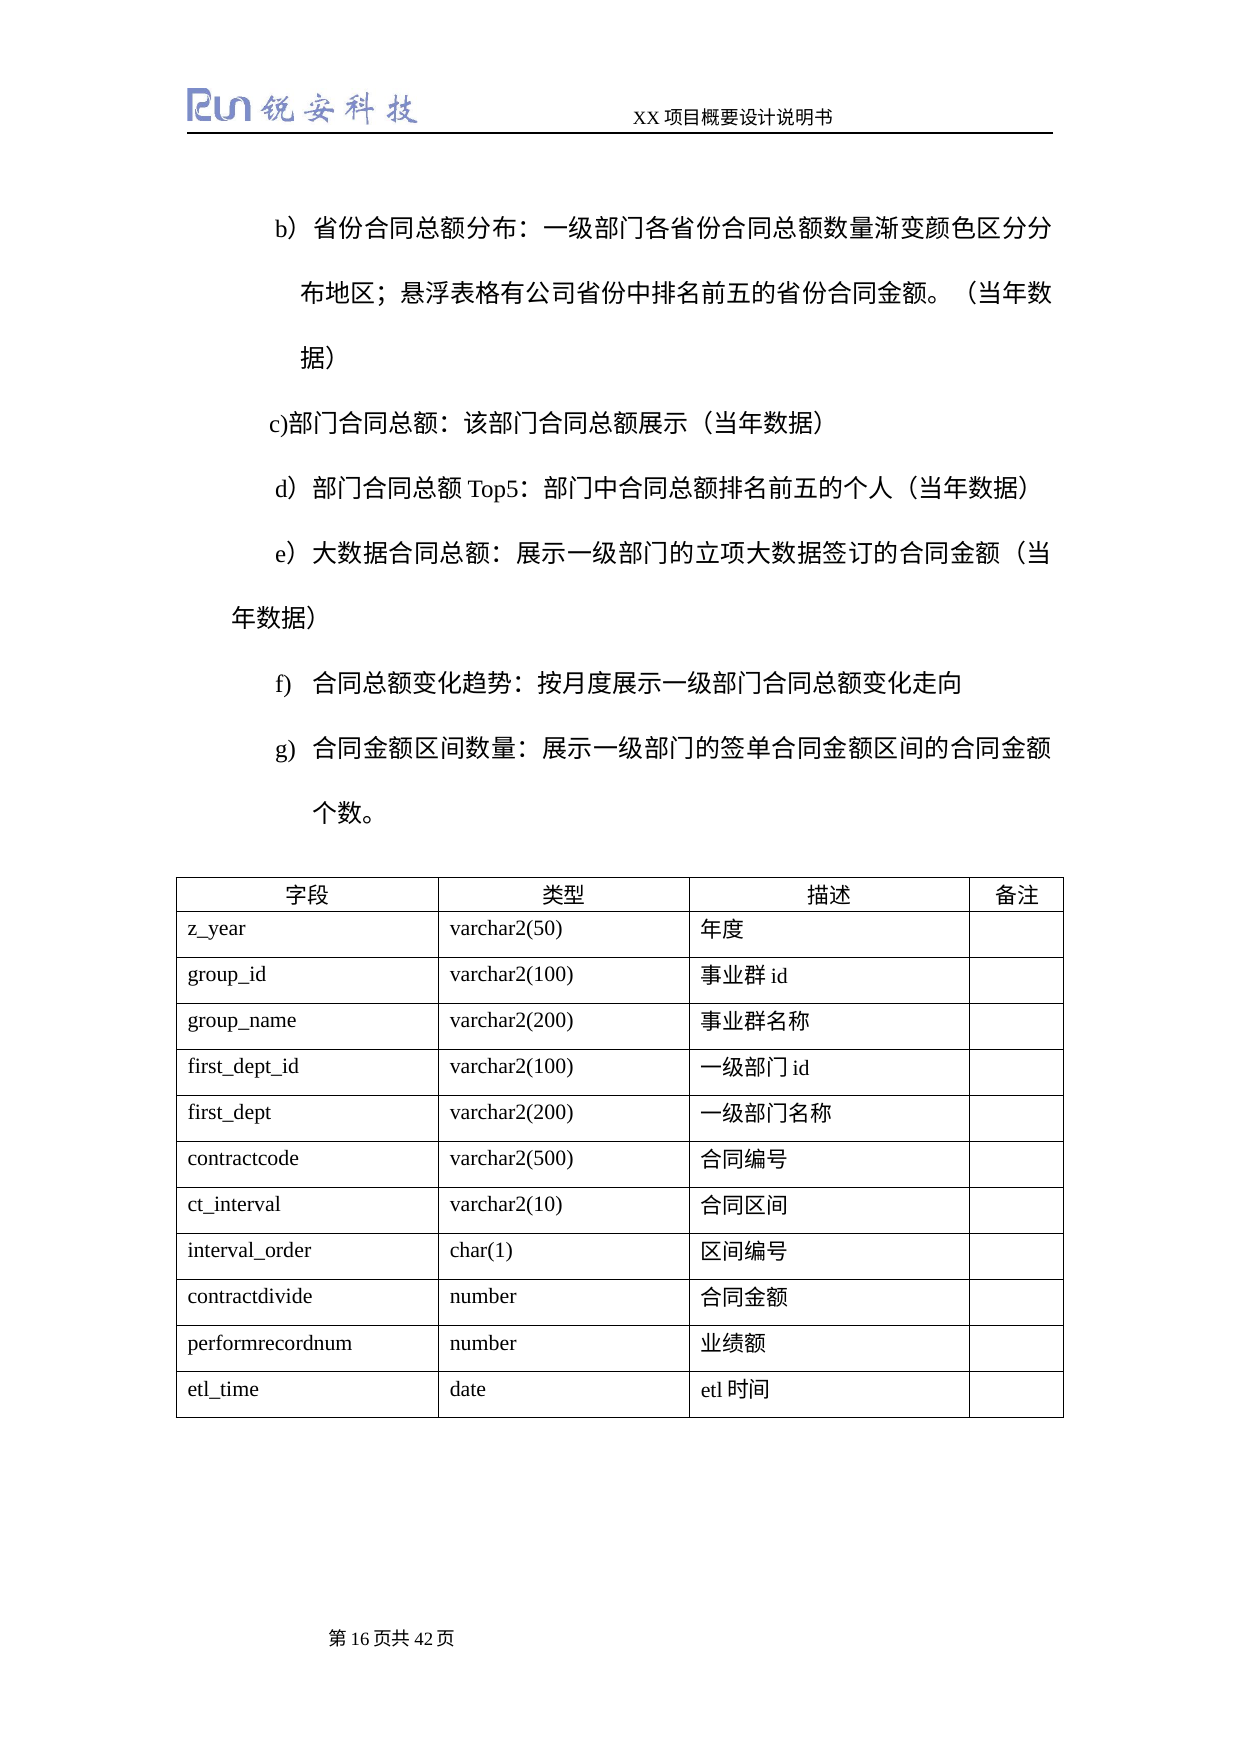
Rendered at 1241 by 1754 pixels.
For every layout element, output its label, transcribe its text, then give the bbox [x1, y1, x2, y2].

text e）大数据合同总额：展示一级部门的立项大数据签订的合同金额（当年数据） [231, 519, 1053, 649]
table_cell 一级部门名称 [690, 1096, 969, 1141]
table_cell group_name [177, 1004, 438, 1049]
table_header 类型 [439, 878, 689, 911]
table_cell etl_time [177, 1372, 438, 1417]
table_cell [970, 1142, 1063, 1187]
table_cell varchar2(200) [439, 1004, 689, 1049]
list 合同金额区间数量：展示一级部门的签单合同金额区间的合同金额个数。 [275, 714, 1053, 844]
table_cell char(1) [439, 1234, 689, 1279]
table_cell 合同区间 [690, 1188, 969, 1233]
table_cell number [439, 1326, 689, 1371]
table_cell [970, 958, 1063, 1003]
table_cell [970, 1004, 1063, 1049]
table_cell [970, 1188, 1063, 1233]
table_cell 合同编号 [690, 1142, 969, 1187]
table_cell [970, 1326, 1063, 1371]
table_cell [970, 1372, 1063, 1417]
table_cell varchar2(50) [439, 912, 689, 957]
picture [187, 88, 418, 125]
table_cell z_year [177, 912, 438, 957]
table_cell 合同金额 [690, 1280, 969, 1325]
table_cell [970, 1096, 1063, 1141]
table_header 备注 [970, 878, 1063, 911]
table_header 字段 [177, 878, 438, 911]
table_cell group_id [177, 958, 438, 1003]
text b）省份合同总额分布：一级部门各省份合同总额数量渐变颜色区分分布地区；悬浮表格有公司省份中排名前五的省份合同金额。（当年数据） [275, 194, 1053, 389]
list 合同总额变化趋势：按月度展示一级部门合同总额变化走向 [275, 649, 1053, 714]
table_cell varchar2(500) [439, 1142, 689, 1187]
table_cell contractcode [177, 1142, 438, 1187]
table_cell date [439, 1372, 689, 1417]
table_cell 业绩额 [690, 1326, 969, 1371]
table_cell varchar2(100) [439, 1050, 689, 1095]
text c)部门合同总额：该部门合同总额展示（当年数据） [231, 389, 1053, 454]
table_cell [970, 1234, 1063, 1279]
table_cell [970, 912, 1063, 957]
table_cell 事业群id [690, 958, 969, 1003]
table_cell performrecordnum [177, 1326, 438, 1371]
table_cell varchar2(200) [439, 1096, 689, 1141]
table_cell ct_interval [177, 1188, 438, 1233]
table_cell [970, 1280, 1063, 1325]
table_header 描述 [690, 878, 969, 911]
table_cell varchar2(100) [439, 958, 689, 1003]
table_cell 事业群名称 [690, 1004, 969, 1049]
table_cell contractdivide [177, 1280, 438, 1325]
table_cell interval_order [177, 1234, 438, 1279]
table_cell 年度 [690, 912, 969, 957]
text d）部门合同总额Top5：部门中合同总额排名前五的个人（当年数据） [231, 454, 1053, 519]
table_cell first_dept_id [177, 1050, 438, 1095]
table_cell [970, 1050, 1063, 1095]
table_cell 区间编号 [690, 1234, 969, 1279]
table_cell first_dept [177, 1096, 438, 1141]
table_cell varchar2(10) [439, 1188, 689, 1233]
table_cell number [439, 1280, 689, 1325]
table_cell etl时间 [690, 1372, 969, 1417]
table_cell 一级部门id [690, 1050, 969, 1095]
